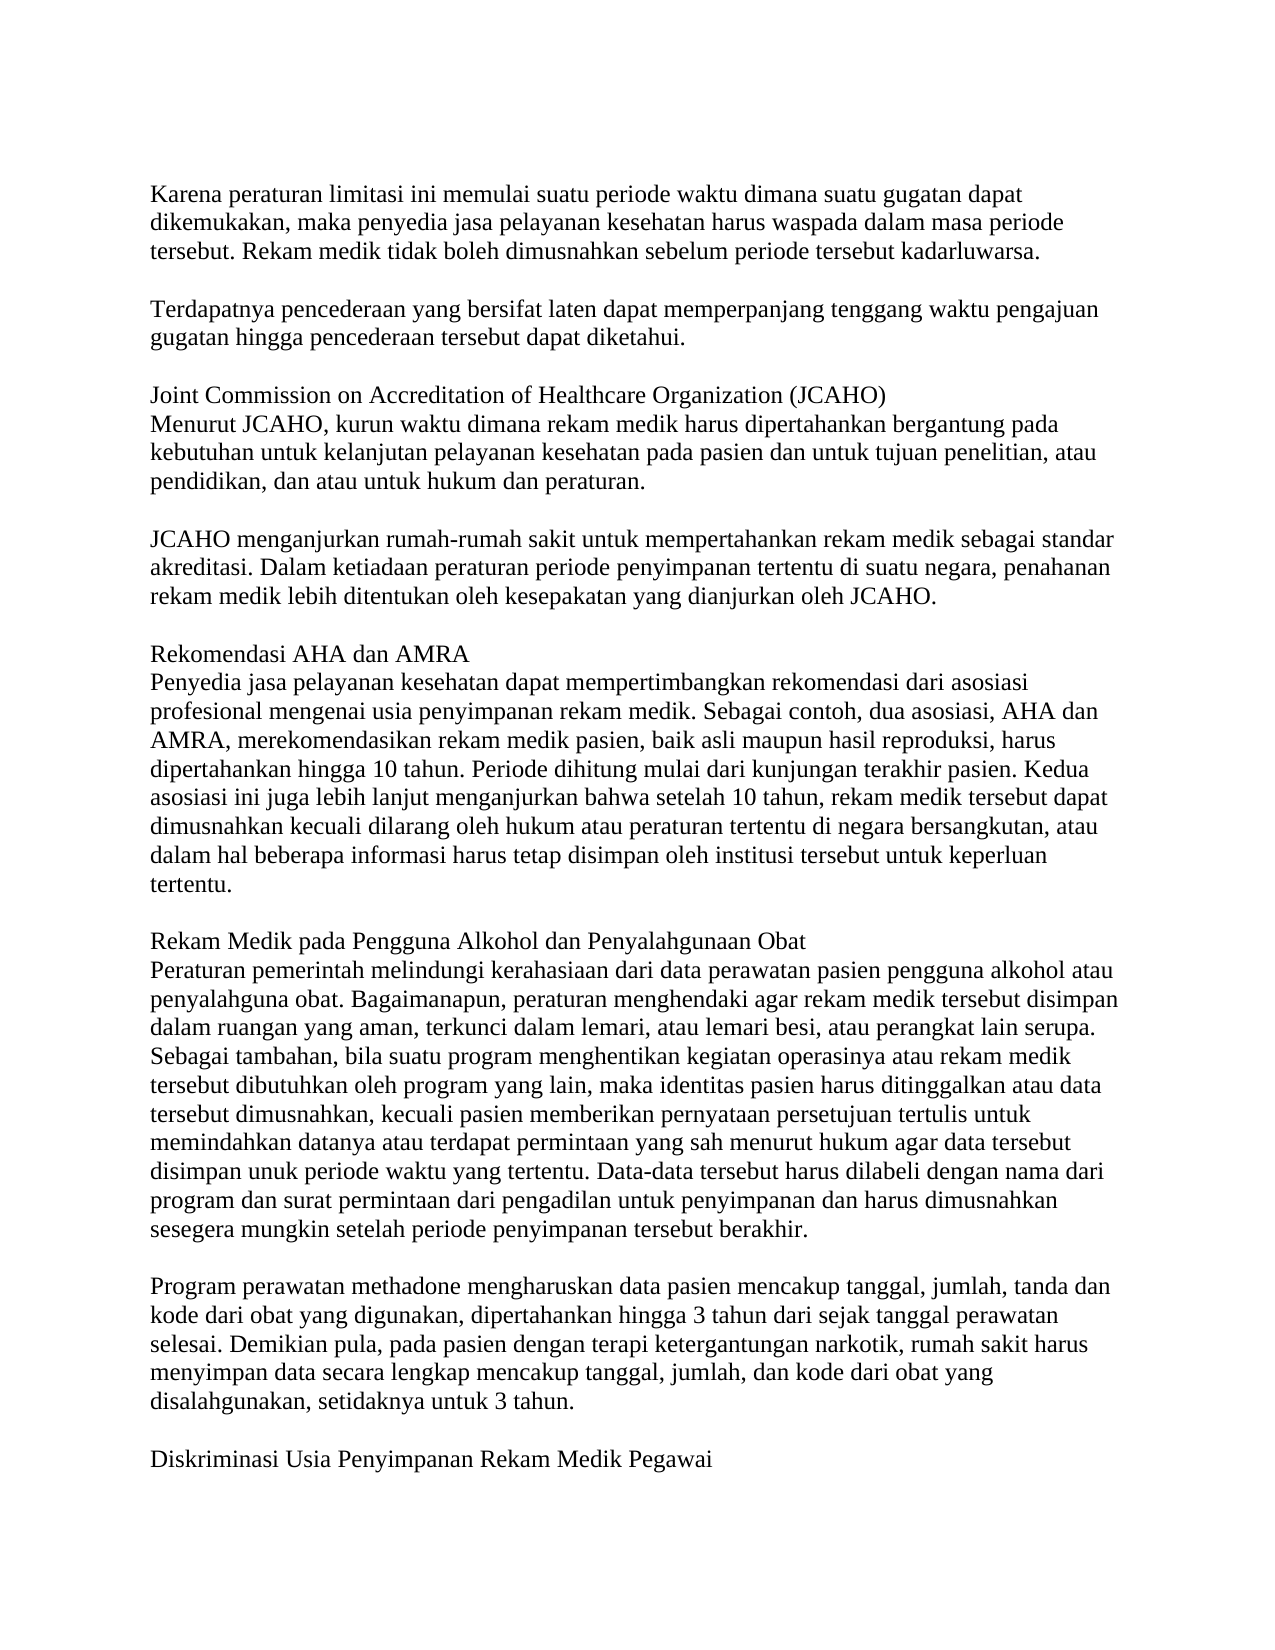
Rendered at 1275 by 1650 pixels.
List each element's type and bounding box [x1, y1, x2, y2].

table_cell [150, 150, 1125, 1472]
